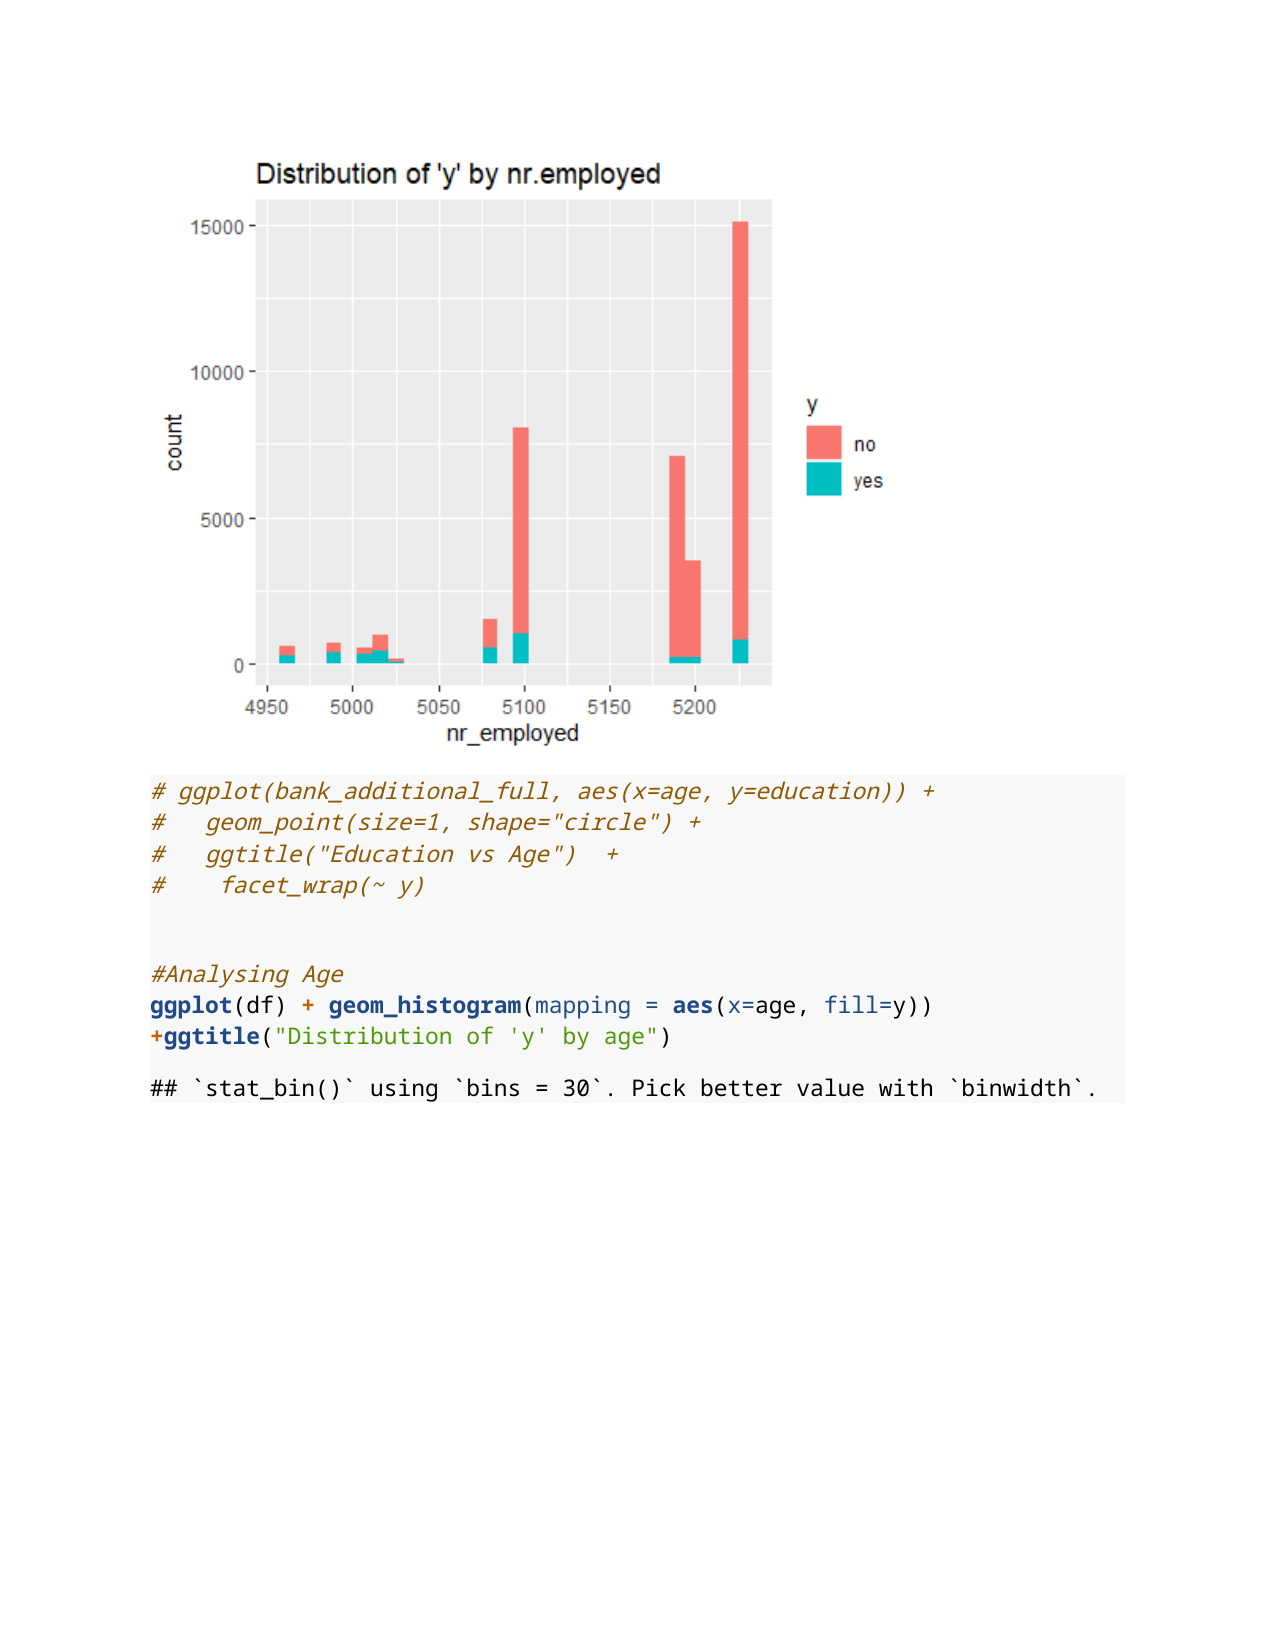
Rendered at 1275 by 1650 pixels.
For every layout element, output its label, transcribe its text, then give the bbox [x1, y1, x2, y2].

text # ggplot(bank_additional_full, aes(x=age, y=education)) + # geom_point(size=1, shape="circle") + # ggtitle("Education vs Age") + # facet_wrap(~ y) #Analysing Age ggplot(df) + geom_histogram(mapping = aes(x=age, fill=y)) +ggtitle("Distribution of 'y' by age") [150, 775, 1125, 1051]
text ## `stat_bin()` using `bins = 30`. Pick better value with `binwidth`. [150, 1072, 1125, 1103]
picture [150, 150, 908, 757]
